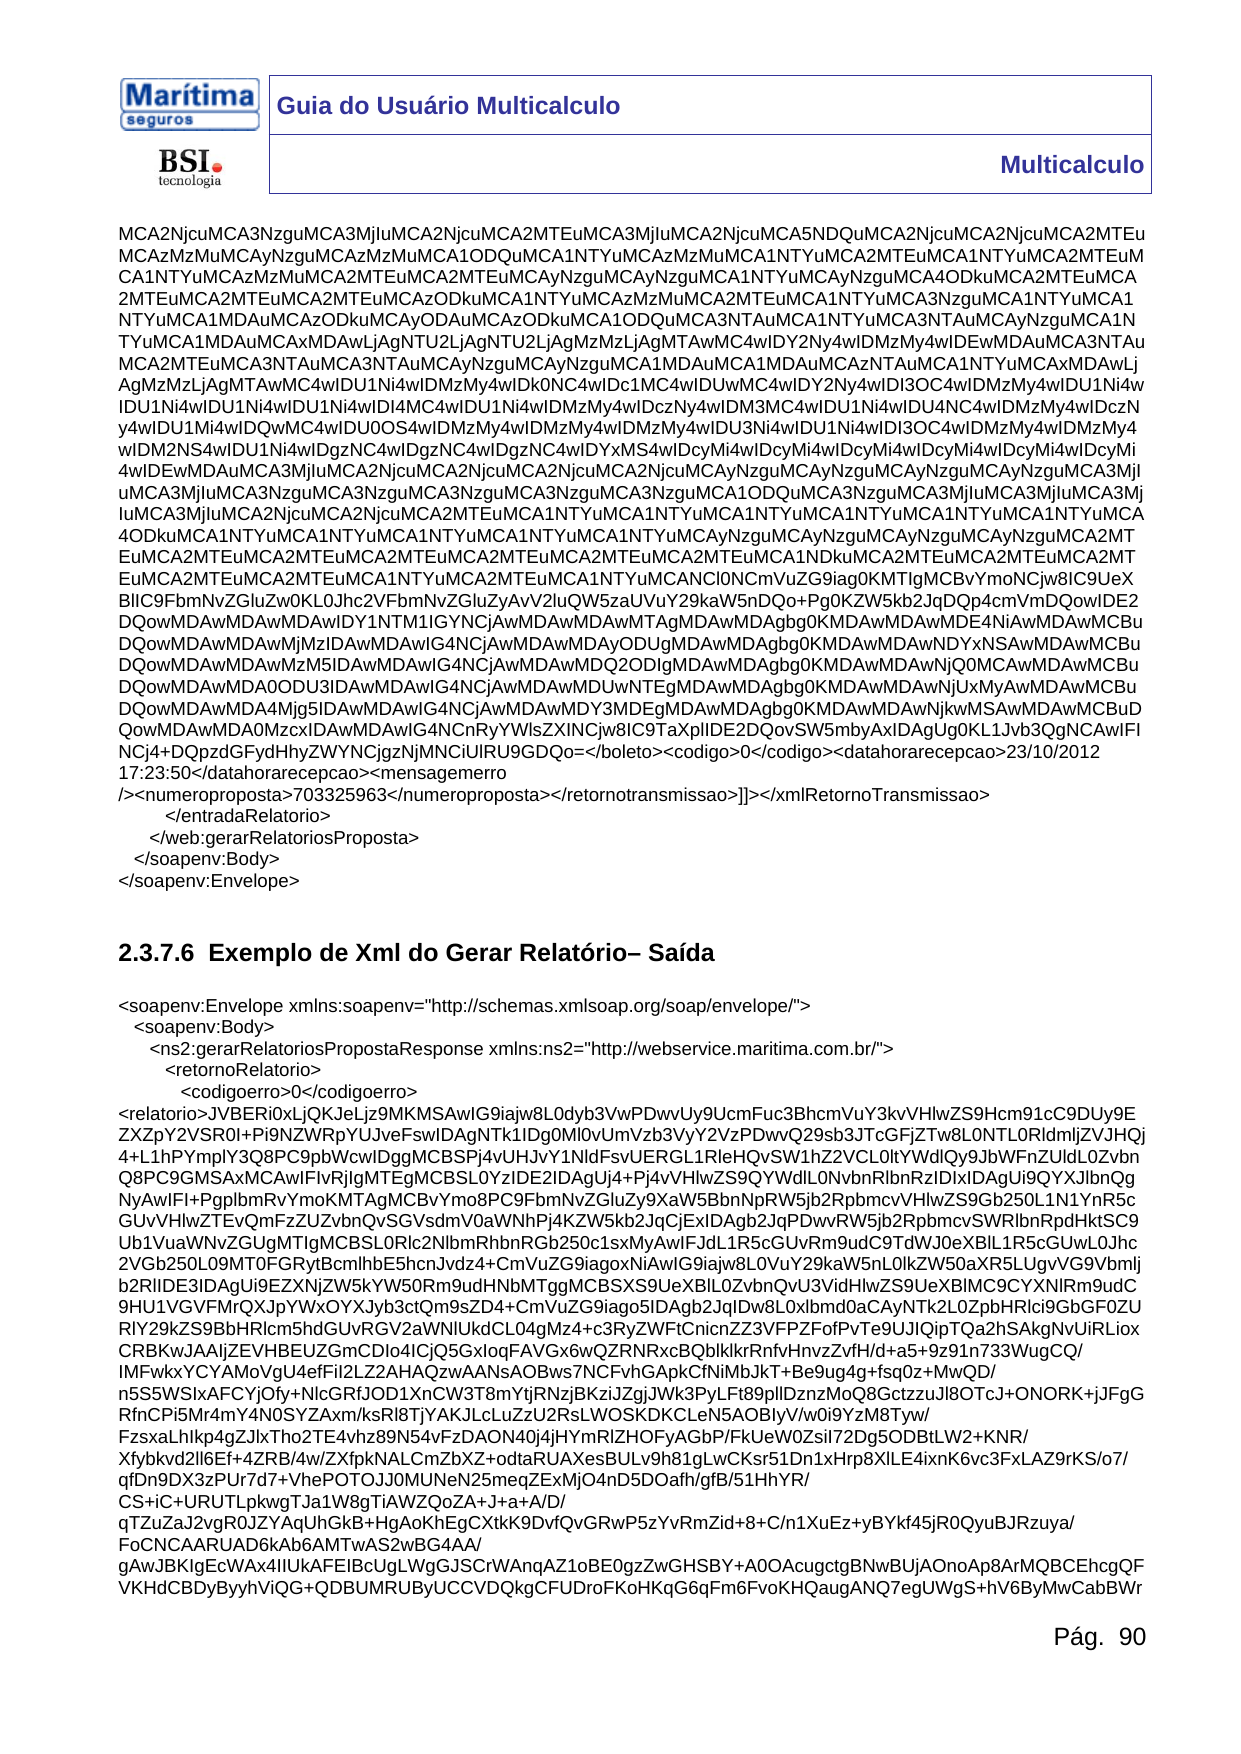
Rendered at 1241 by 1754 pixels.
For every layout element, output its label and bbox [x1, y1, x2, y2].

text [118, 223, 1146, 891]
picture [120, 78, 260, 131]
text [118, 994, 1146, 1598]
picture [154, 144, 226, 191]
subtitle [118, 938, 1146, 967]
